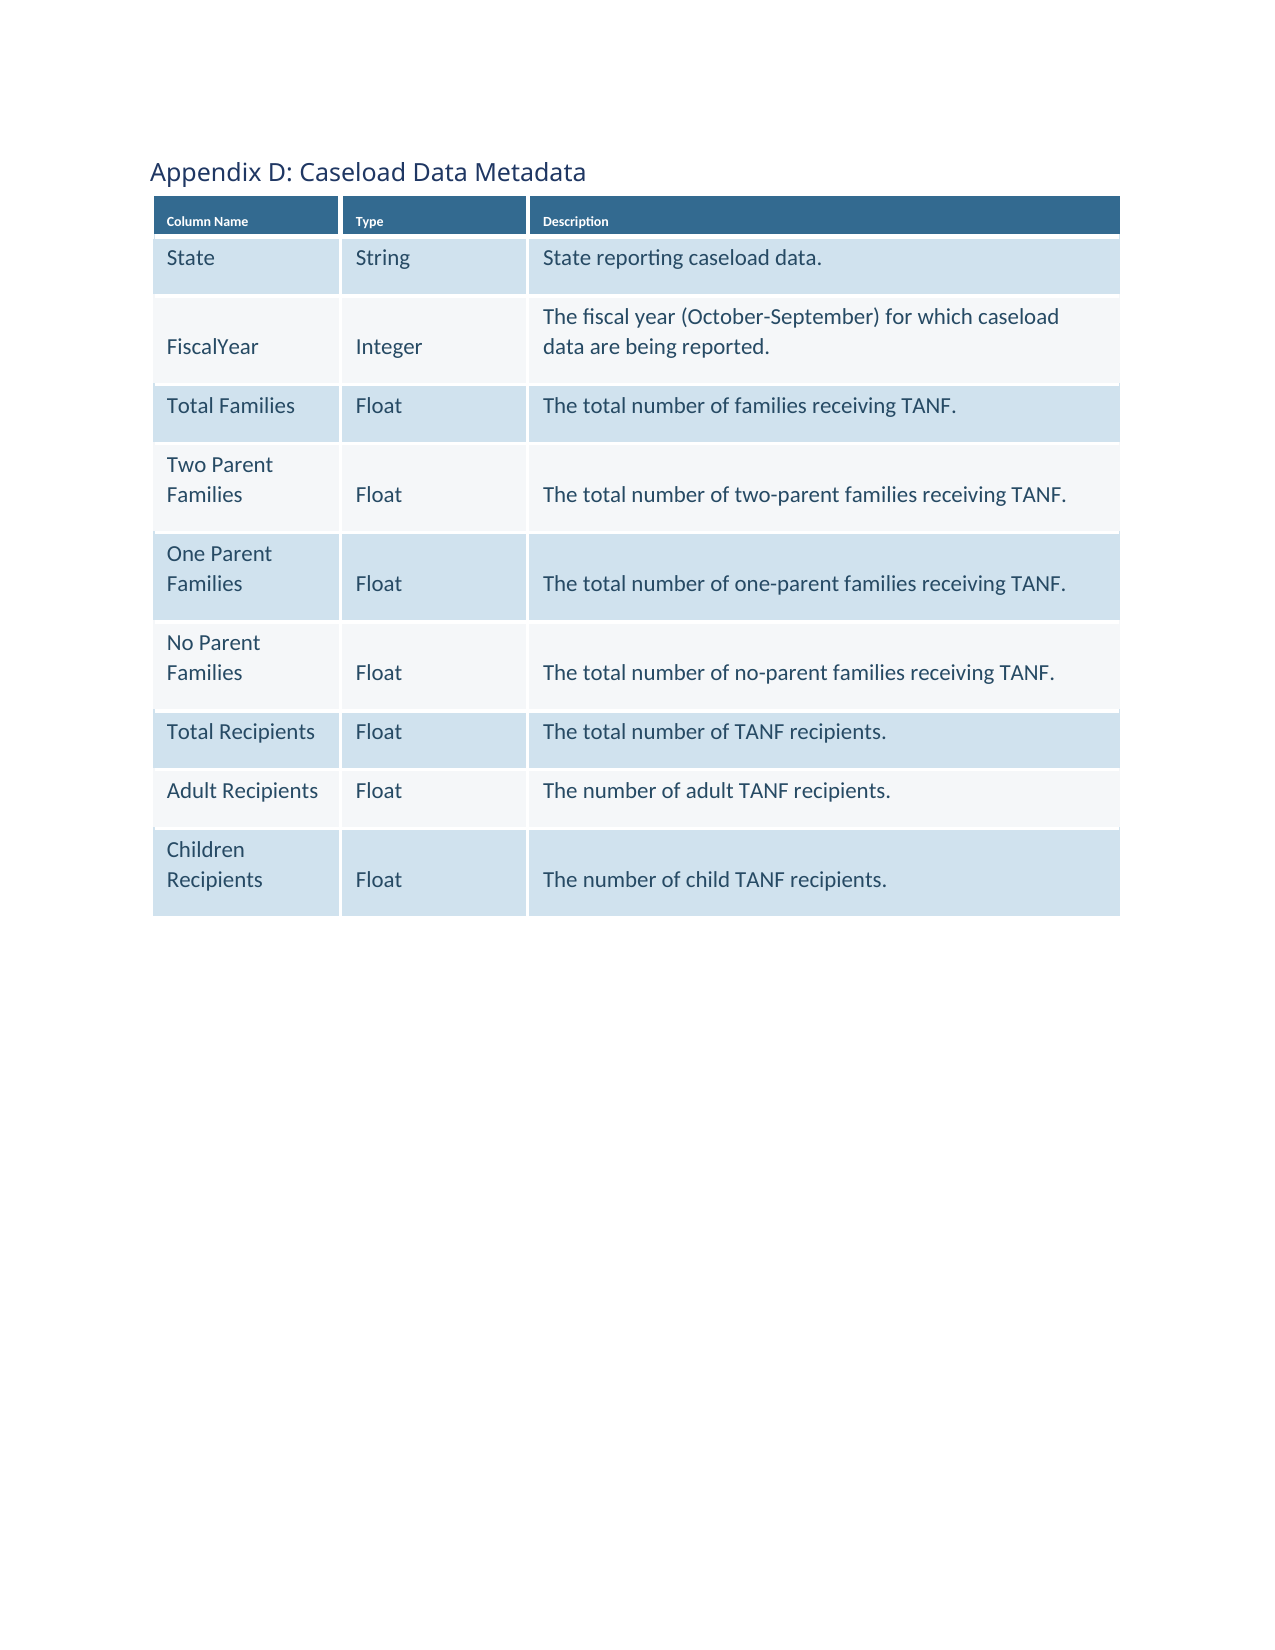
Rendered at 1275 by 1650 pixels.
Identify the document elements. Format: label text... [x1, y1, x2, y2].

table_cell The total number of one-parent families receiving TANF. [529, 531, 1120, 620]
table_cell FiscalYear [153, 294, 339, 383]
table_cell Total Families [153, 383, 339, 442]
table_cell Children Recipients [153, 827, 339, 916]
table_cell The number of child TANF recipients. [529, 827, 1120, 916]
table_cell Float [342, 830, 526, 916]
table_cell Total Recipients [153, 709, 339, 768]
table_cell State reporting caseload data. [529, 234, 1120, 294]
table_cell Float [342, 534, 526, 620]
table_cell State [153, 235, 339, 294]
table_cell One Parent Families [153, 531, 339, 620]
table_cell No Parent Families [153, 620, 339, 709]
table_cell Float [342, 624, 526, 709]
table_cell Integer [342, 298, 526, 383]
table_cell String [342, 239, 526, 294]
table_cell The total number of no-parent families receiving TANF. [529, 620, 1120, 709]
table_cell Float [342, 386, 526, 442]
subtitle Appendix D: Caseload Data Metadata [150, 154, 1125, 188]
table_cell Float [342, 445, 526, 531]
table_header Type [343, 196, 526, 234]
table_cell Float [342, 713, 526, 768]
table_cell The fiscal year (October-September) for which caseload data are being reported. [529, 294, 1120, 383]
table_cell The total number of two-parent families receiving TANF. [529, 442, 1120, 531]
table_header Description [530, 196, 1120, 234]
table_cell The number of adult TANF recipients. [529, 768, 1120, 827]
table_cell Two Parent Families [153, 442, 339, 531]
table_cell Adult Recipients [153, 768, 339, 827]
table_cell Float [342, 771, 526, 827]
table_header Column Name [154, 196, 338, 234]
table_cell The total number of families receiving TANF. [529, 383, 1120, 442]
table_cell The total number of TANF recipients. [529, 709, 1120, 768]
